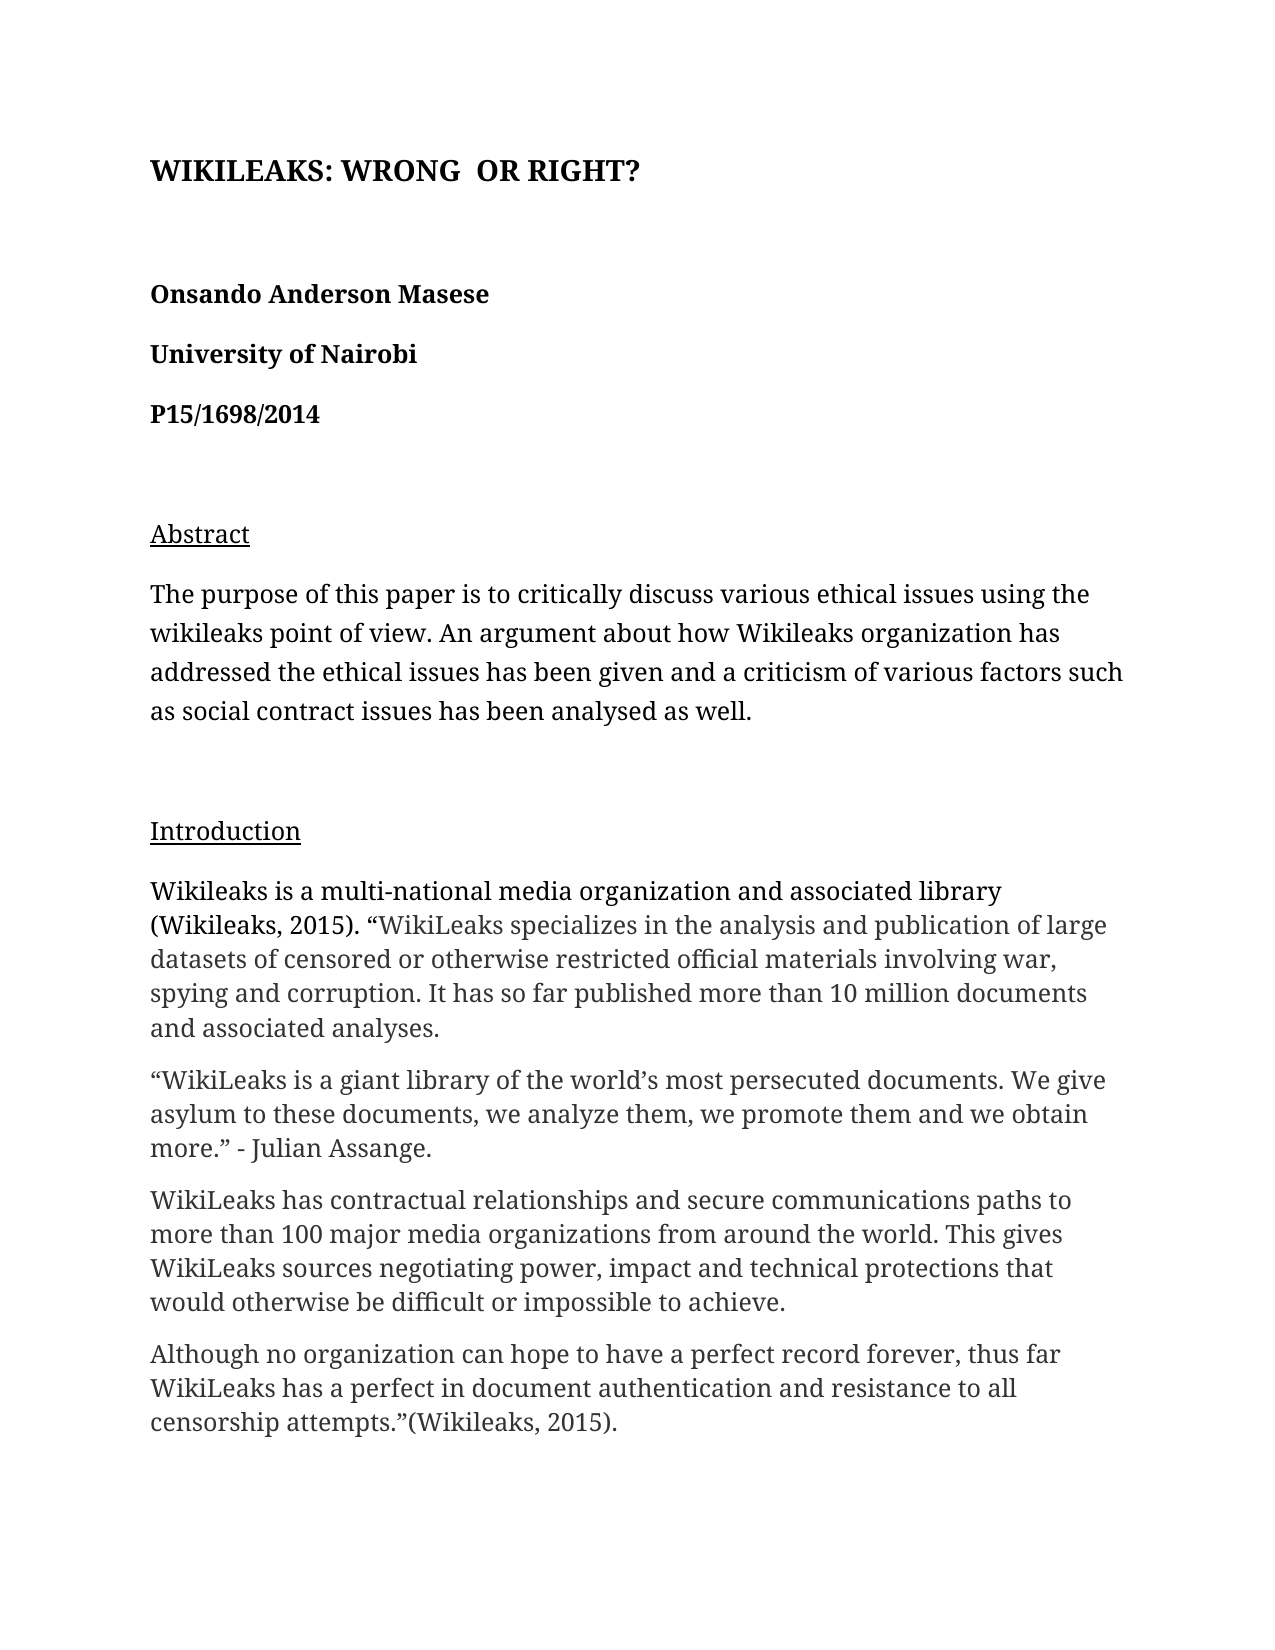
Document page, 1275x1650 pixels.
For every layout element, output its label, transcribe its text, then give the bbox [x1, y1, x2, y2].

text P15/1698/2014 [150, 396, 1125, 431]
text Abstract [150, 516, 1125, 551]
text University of Nairobi [150, 336, 1125, 371]
text Introduction [150, 814, 1125, 848]
text Wikileaks is a multi-national media organization and associated library (Wikileaks, 2015). “WikiLeaks specializes in the analysis and publication of large datasets of censored or otherwise restricted official materials involving war, spying and corruption. It has so far published more than 10 million documents and associated analyses. [150, 874, 1125, 1044]
text WIKILEAKS: WRONG OR RIGHT? [150, 150, 1125, 190]
text The purpose of this paper is to critically discuss various ethical issues using the wikileaks point of view. An argument about how Wikileaks organization has addressed the ethical issues has been given and a criticism of various factors such as social contract issues has been analysed as well. [150, 576, 1125, 728]
text Onsando Anderson Masese [150, 276, 1125, 311]
text Although no organization can hope to have a perfect record forever, thus far WikiLeaks has a perfect in document authentication and resistance to all censorship attempts.”(Wikileaks, 2015). [150, 1337, 1125, 1439]
text “WikiLeaks is a giant library of the world’s most persecuted documents. We give asylum to these documents, we analyze them, we promote them and we obtain more.” - Julian Assange. [150, 1062, 1125, 1164]
text WikiLeaks has contractual relationships and secure communications paths to more than 100 major media organizations from around the world. This gives WikiLeaks sources negotiating power, impact and technical protections that would otherwise be difficult or impossible to achieve. [150, 1182, 1125, 1319]
